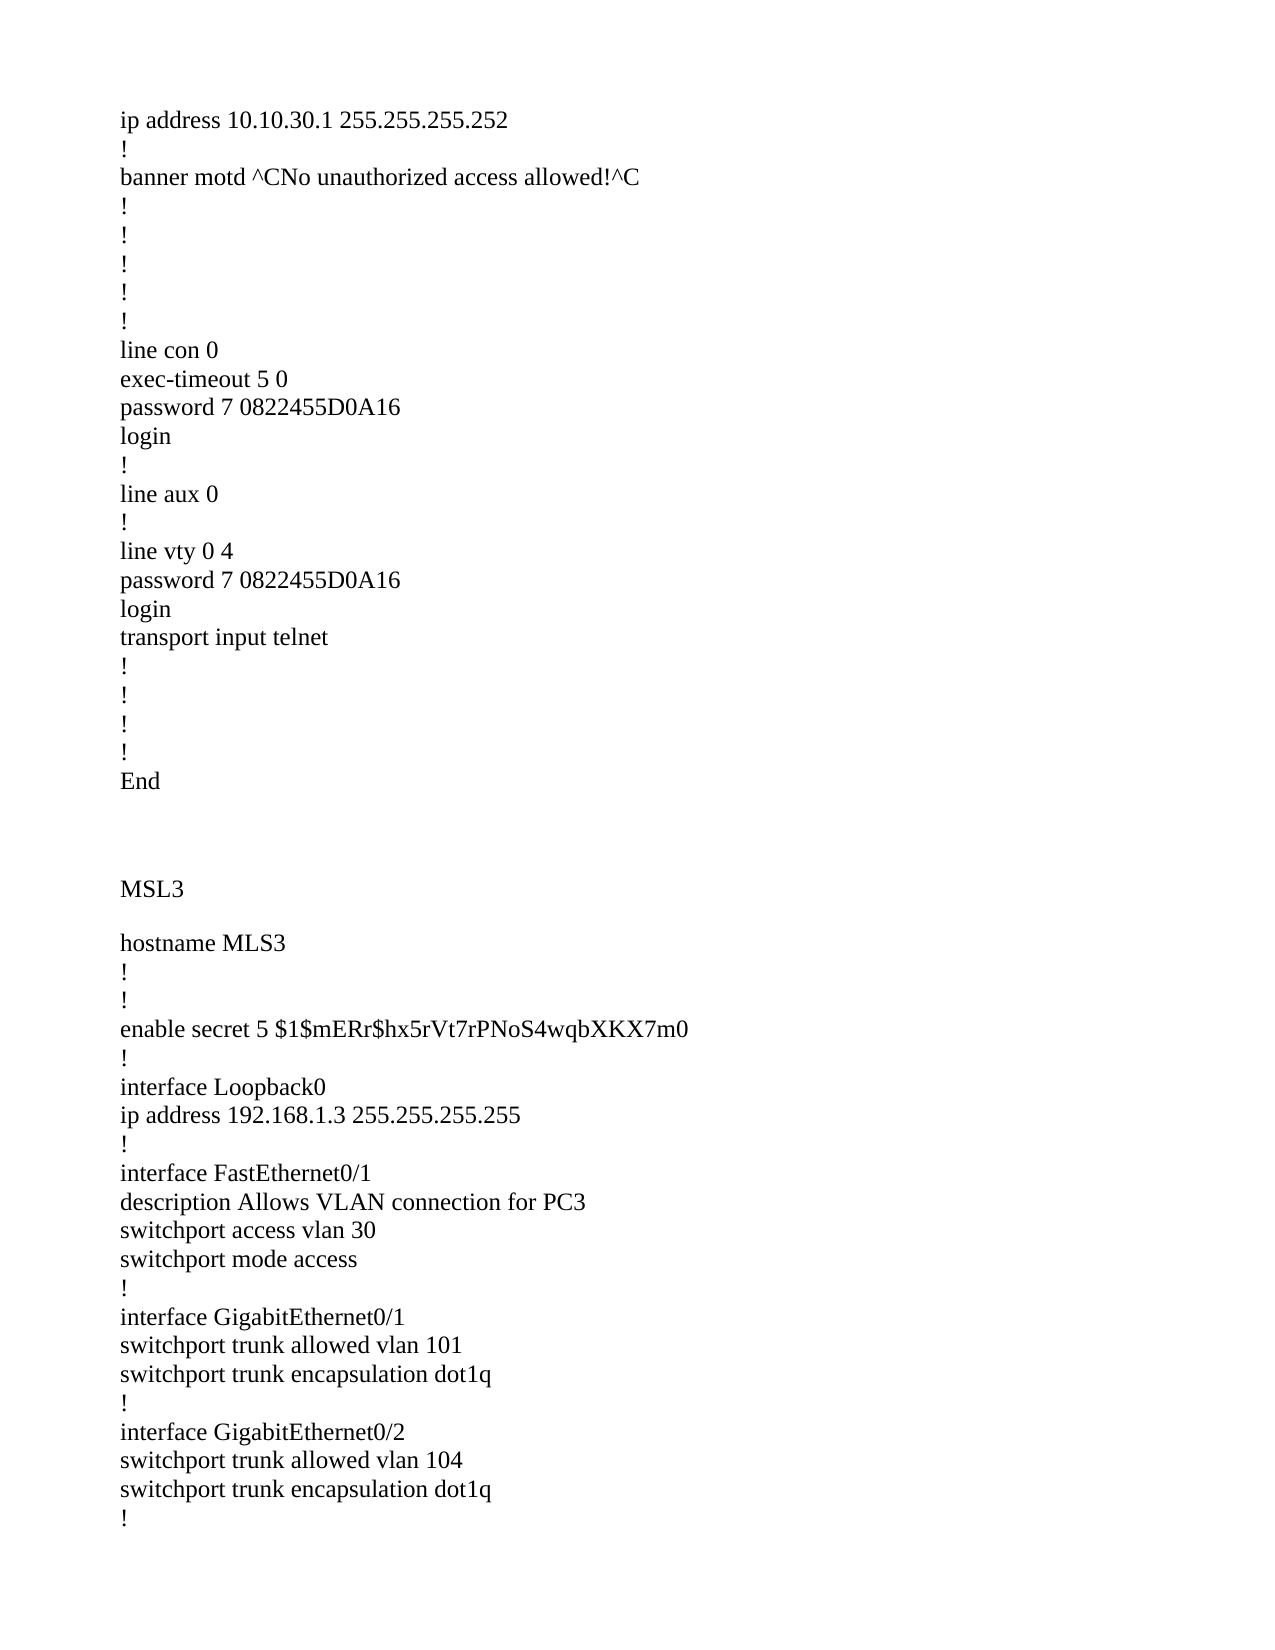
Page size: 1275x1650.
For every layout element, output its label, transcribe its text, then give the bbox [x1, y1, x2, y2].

text ! [120, 277, 1155, 306]
text End [120, 766, 1155, 795]
text MSL3 [120, 874, 1155, 903]
text login [120, 594, 1155, 622]
text ! [120, 191, 1155, 220]
text ! [120, 450, 1155, 479]
text ! [120, 134, 1155, 162]
text line con 0 [120, 335, 1155, 364]
text ! [120, 1043, 1155, 1072]
text ! [120, 985, 1155, 1014]
text ! [120, 680, 1155, 709]
text switchport mode access [120, 1244, 1155, 1273]
text exec-timeout 5 0 [120, 364, 1155, 392]
text transport input telnet [120, 622, 1155, 651]
text ! [120, 306, 1155, 335]
text password 7 0822455D0A16 [120, 392, 1155, 421]
text ip address 10.10.30.1 255.255.255.252 [120, 105, 1155, 134]
text switchport trunk allowed vlan 104 [120, 1445, 1155, 1474]
text interface Loopback0 [120, 1072, 1155, 1100]
text ! [120, 1388, 1155, 1417]
text password 7 0822455D0A16 [120, 565, 1155, 594]
text ! [120, 1129, 1155, 1158]
text interface GigabitEthernet0/2 [120, 1417, 1155, 1445]
text switchport trunk encapsulation dot1q [120, 1359, 1155, 1388]
text ! [120, 1273, 1155, 1302]
text ! [120, 249, 1155, 277]
text ip address 192.168.1.3 255.255.255.255 [120, 1100, 1155, 1129]
text hostname MLS3 [120, 928, 1155, 957]
text login [120, 421, 1155, 450]
text ! [120, 651, 1155, 680]
text banner motd ^CNo unauthorized access allowed!^C [120, 162, 1155, 191]
text switchport trunk encapsulation dot1q [120, 1474, 1155, 1503]
text ! [120, 507, 1155, 536]
text ! [120, 737, 1155, 766]
text switchport trunk allowed vlan 101 [120, 1330, 1155, 1359]
text interface GigabitEthernet0/1 [120, 1302, 1155, 1330]
text ! [120, 957, 1155, 985]
text ! [120, 709, 1155, 737]
text description Allows VLAN connection for PC3 [120, 1187, 1155, 1215]
text enable secret 5 $1$mERr$hx5rVt7rPNoS4wqbXKX7m0 [120, 1014, 1155, 1043]
text ! [120, 220, 1155, 249]
text line aux 0 [120, 479, 1155, 507]
text ! [120, 1503, 1155, 1532]
text line vty 0 4 [120, 536, 1155, 565]
text interface FastEthernet0/1 [120, 1158, 1155, 1187]
text switchport access vlan 30 [120, 1215, 1155, 1244]
